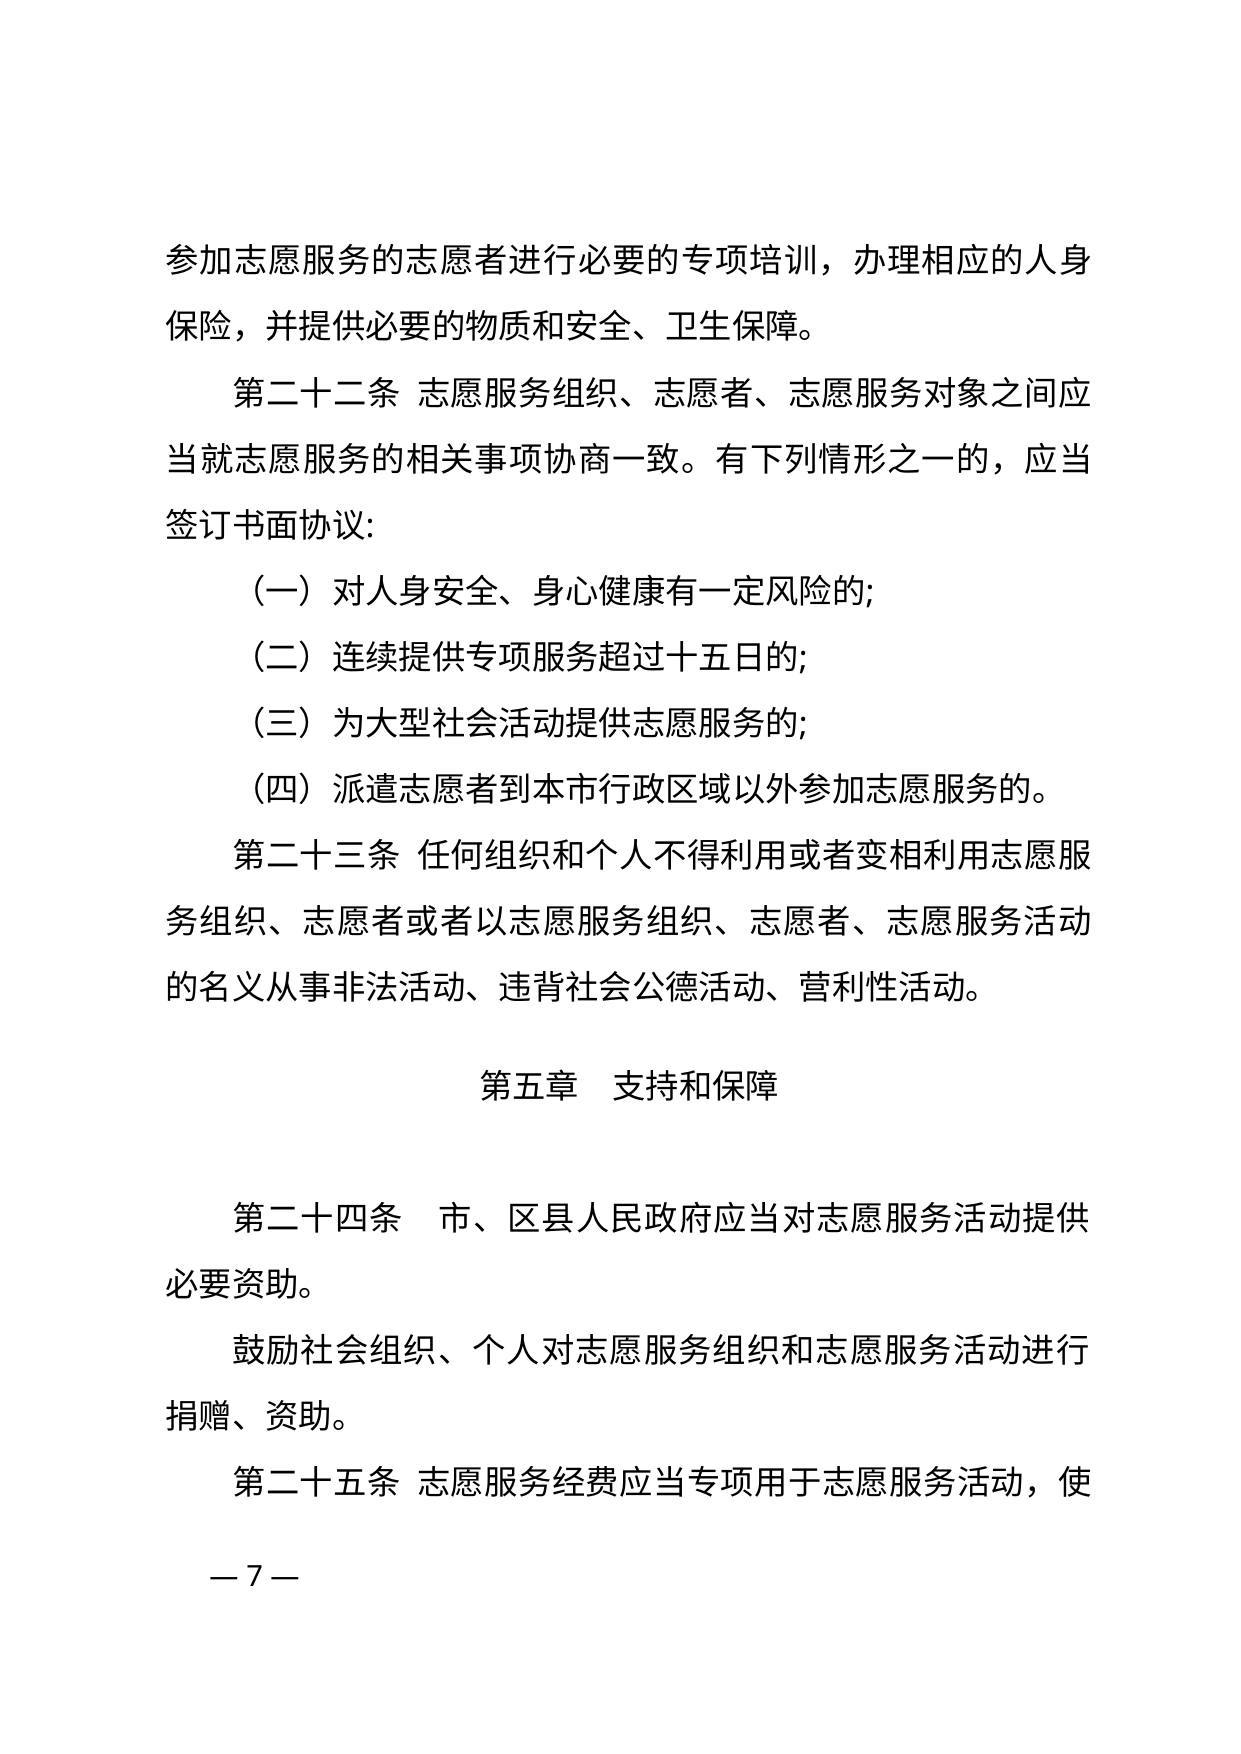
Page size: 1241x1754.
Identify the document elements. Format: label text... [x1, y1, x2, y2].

text （二）连续提供专项服务超过十五日的; [165, 622, 1092, 688]
text 第二十三条 任何组织和个人不得利用或者变相利用志愿服务组织、志愿者或者以志愿服务组织、志愿者、志愿服务活动的名义从事非法活动、违背社会公德活动、营利性活动。 [165, 820, 1092, 1018]
text （四）派遣志愿者到本市行政区域以外参加志愿服务的。 [165, 754, 1092, 820]
text 第二十四条 市、区县人民政府应当对志愿服务活动提供必要资助。 [165, 1183, 1092, 1315]
text 第五章 支持和保障 [165, 1051, 1092, 1117]
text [165, 1447, 1092, 1513]
text 鼓励社会组织、个人对志愿服务组织和志愿服务活动进行捐赠、资助。 [165, 1315, 1092, 1447]
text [165, 225, 1092, 357]
text （三）为大型社会活动提供志愿服务的; [165, 688, 1092, 754]
text 第二十二条 志愿服务组织、志愿者、志愿服务对象之间应当就志愿服务的相关事项协商一致。有下列情形之一的，应当签订书面协议: [165, 357, 1092, 556]
text （一）对人身安全、身心健康有一定风险的; [165, 556, 1092, 622]
